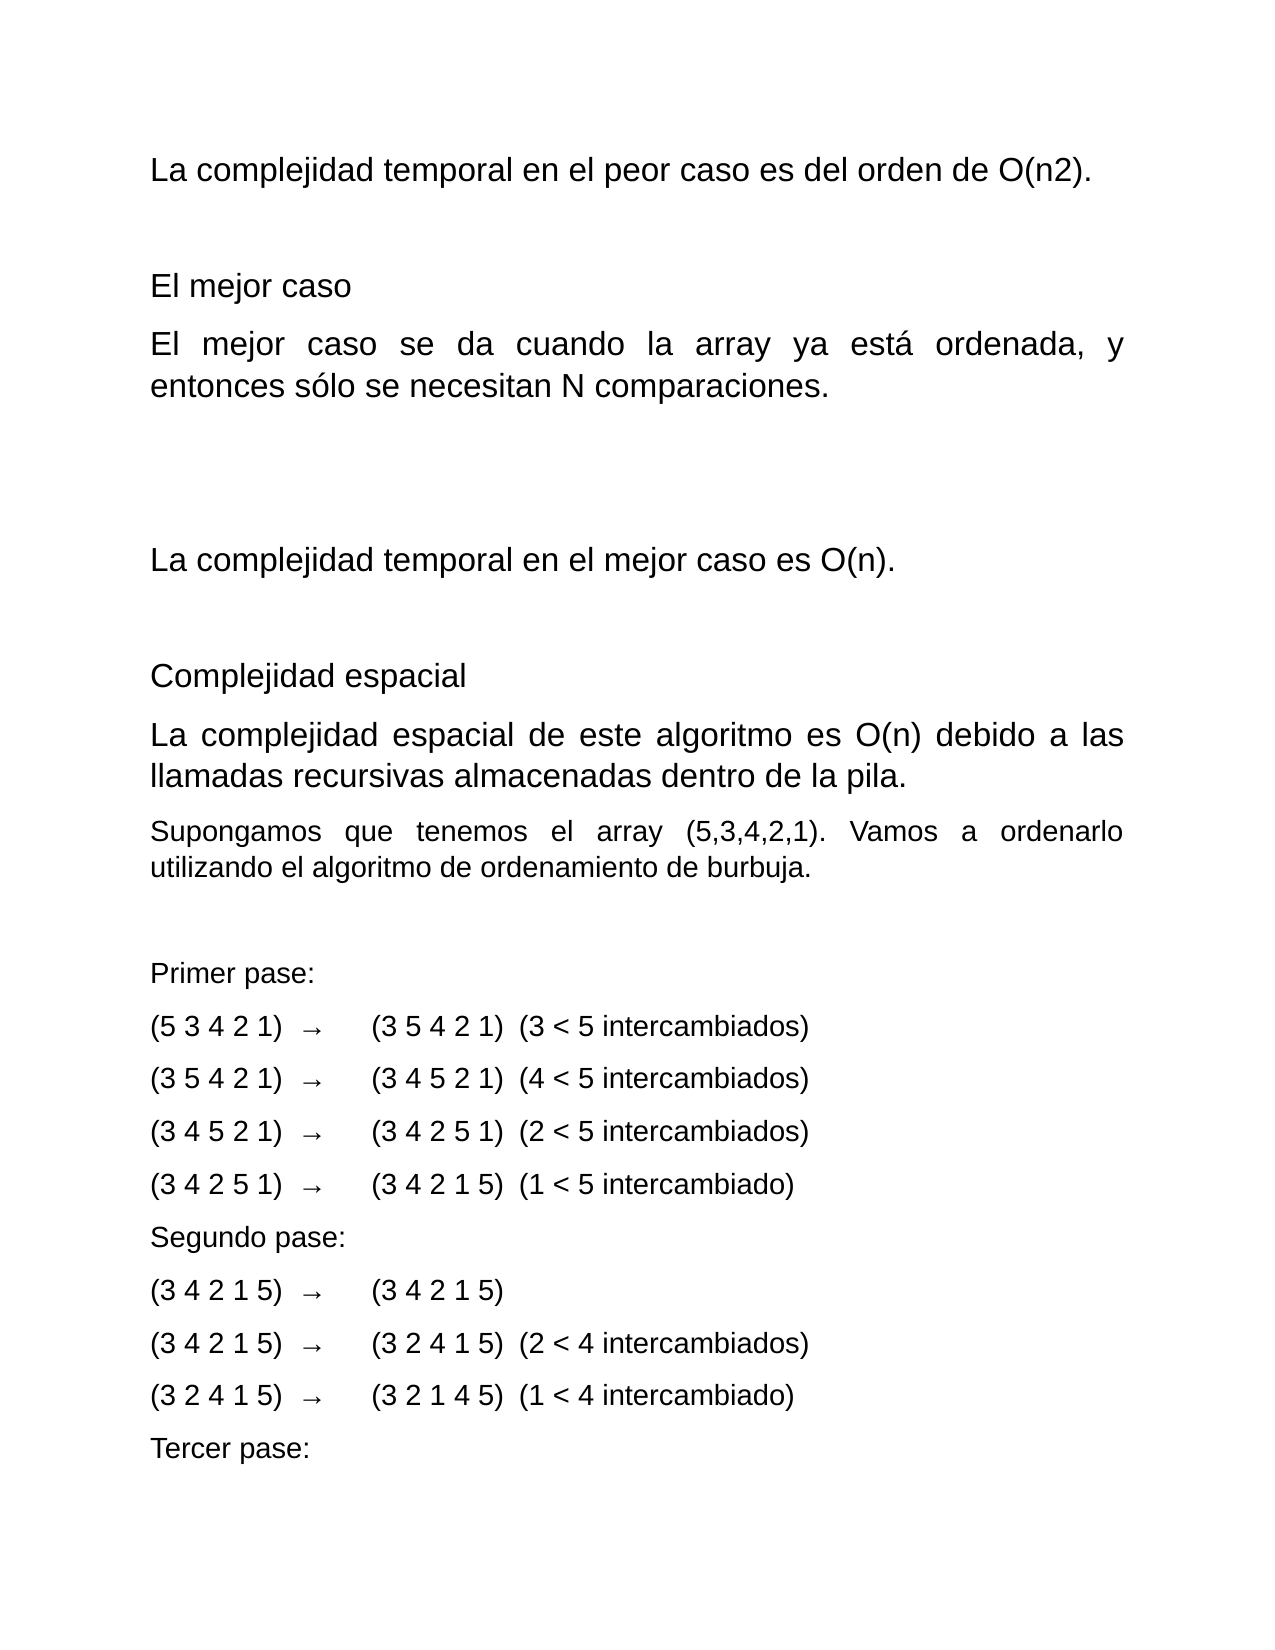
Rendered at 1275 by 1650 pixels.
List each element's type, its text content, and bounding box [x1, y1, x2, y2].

text (3 4 2 1 5) → (3 2 4 1 5) (2 < 4 intercambiados) [150, 1326, 1125, 1359]
text La complejidad espacial de este algoritmo es O(n) debido a las llamadas recursivas almacenadas dentro de la pila. [150, 714, 1125, 794]
text El mejor caso se da cuando la array ya está ordenada, y entonces sólo se necesitan N comparaciones. [150, 324, 1125, 404]
text Complejidad espacial [150, 656, 1125, 695]
text Segundo pase: [150, 1220, 1125, 1253]
text Primer pase: [150, 956, 1125, 989]
text (3 4 2 5 1) → (3 4 2 1 5) (1 < 5 intercambiado) [150, 1167, 1125, 1201]
text (5 3 4 2 1) → (3 5 4 2 1) (3 < 5 intercambiados) [150, 1009, 1125, 1042]
text (3 5 4 2 1) → (3 4 5 2 1) (4 < 5 intercambiados) [150, 1062, 1125, 1095]
text (3 2 4 1 5) → (3 2 1 4 5) (1 < 4 intercambiado) [150, 1378, 1125, 1412]
text El mejor caso [150, 266, 1125, 305]
text (3 4 5 2 1) → (3 4 2 5 1) (2 < 5 intercambiados) [150, 1114, 1125, 1148]
text La complejidad temporal en el mejor caso es O(n). [150, 540, 1125, 579]
text Tercer pase: [150, 1431, 1125, 1465]
text Supongamos que tenemos el array (5,3,4,2,1). Vamos a ordenarlo utilizando el algoritmo de ordenamiento de burbuja. [150, 814, 1125, 884]
text La complejidad temporal en el peor caso es del orden de O(n2). [150, 150, 1125, 188]
text (3 4 2 1 5) → (3 4 2 1 5) [150, 1273, 1125, 1306]
